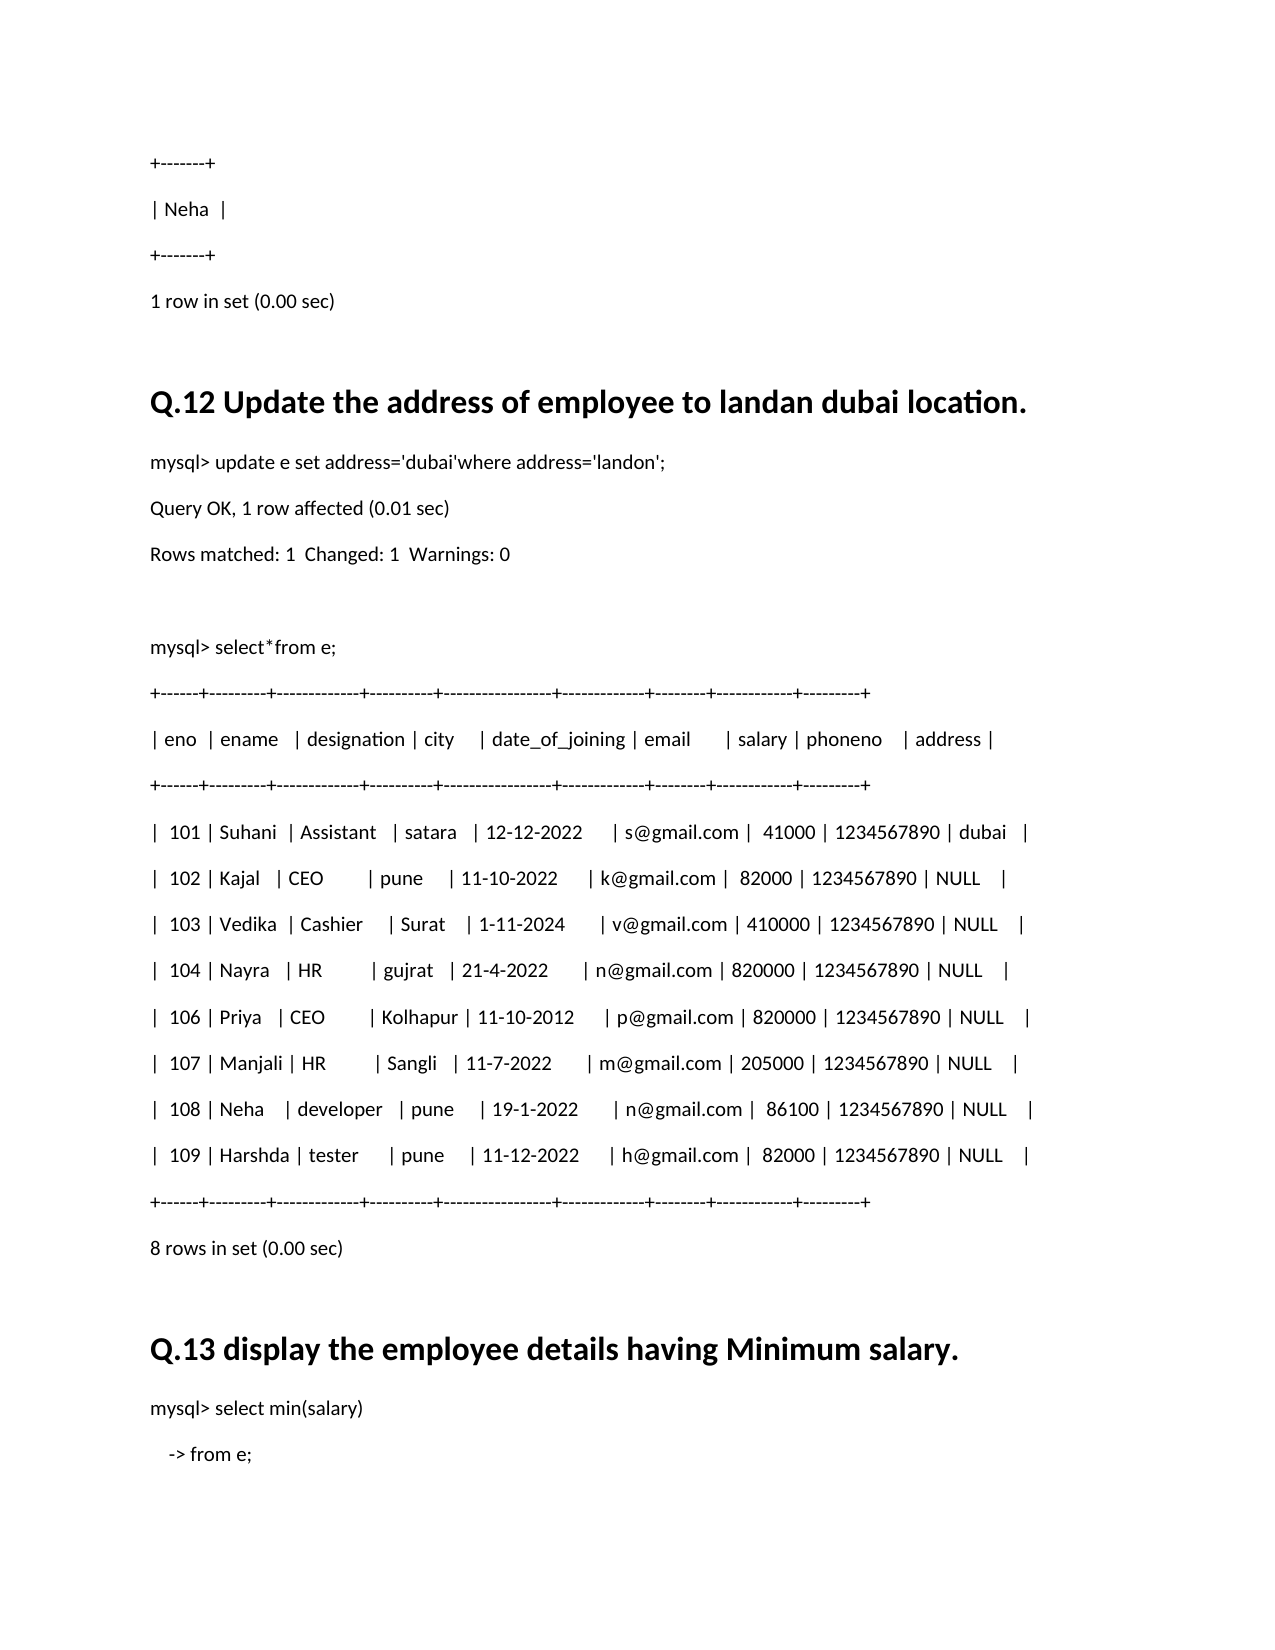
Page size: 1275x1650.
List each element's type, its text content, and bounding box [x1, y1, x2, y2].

text 1 row in set (0.00 sec) [150, 289, 1125, 314]
text | 108 | Neha | developer | pune | 19-1-2022 | n@gmail.com | 86100 | 1234567890 | NULL | [150, 1096, 1125, 1122]
text mysql> select min(salary) [150, 1395, 1125, 1421]
text mysql> update e set address='dubai'where address='landon'; [150, 449, 1125, 474]
text +------+---------+-------------+----------+-----------------+-------------+--------+------------+---------+ [150, 773, 1125, 798]
text | 104 | Nayra | HR | gujrat | 21-4-2022 | n@gmail.com | 820000 | 1234567890 | NULL | [150, 958, 1125, 983]
text | 101 | Suhani | Assistant | satara | 12-12-2022 | s@gmail.com | 41000 | 1234567890 | dubai | [150, 819, 1125, 844]
text | Neha | [150, 196, 1125, 222]
text | eno | ename | designation | city | date_of_joining | email | salary | phoneno | address | [150, 726, 1125, 752]
text +-------+ [150, 242, 1125, 268]
text -> from e; [150, 1441, 1125, 1467]
text | 103 | Vedika | Cashier | Surat | 1-11-2024 | v@gmail.com | 410000 | 1234567890 | NULL | [150, 911, 1125, 937]
text | 107 | Manjali | HR | Sangli | 11-7-2022 | m@gmail.com | 205000 | 1234567890 | NULL | [150, 1050, 1125, 1076]
text Q.12 Update the address of employee to landan dubai location. [150, 381, 1125, 422]
text +-------+ [150, 150, 1125, 175]
text | 109 | Harshda | tester | pune | 11-12-2022 | h@gmail.com | 82000 | 1234567890 | NULL | [150, 1143, 1125, 1168]
text +------+---------+-------------+----------+-----------------+-------------+--------+------------+---------+ [150, 1189, 1125, 1214]
text Q.13 display the employee details having Minimum salary. [150, 1328, 1125, 1368]
text +------+---------+-------------+----------+-----------------+-------------+--------+------------+---------+ [150, 680, 1125, 706]
text Query OK, 1 row affected (0.01 sec) [150, 495, 1125, 521]
text | 106 | Priya | CEO | Kolhapur | 11-10-2012 | p@gmail.com | 820000 | 1234567890 | NULL | [150, 1004, 1125, 1029]
text Rows matched: 1 Changed: 1 Warnings: 0 [150, 541, 1125, 567]
text mysql> select*from e; [150, 634, 1125, 659]
text 8 rows in set (0.00 sec) [150, 1235, 1125, 1261]
text | 102 | Kajal | CEO | pune | 11-10-2022 | k@gmail.com | 82000 | 1234567890 | NULL | [150, 865, 1125, 891]
